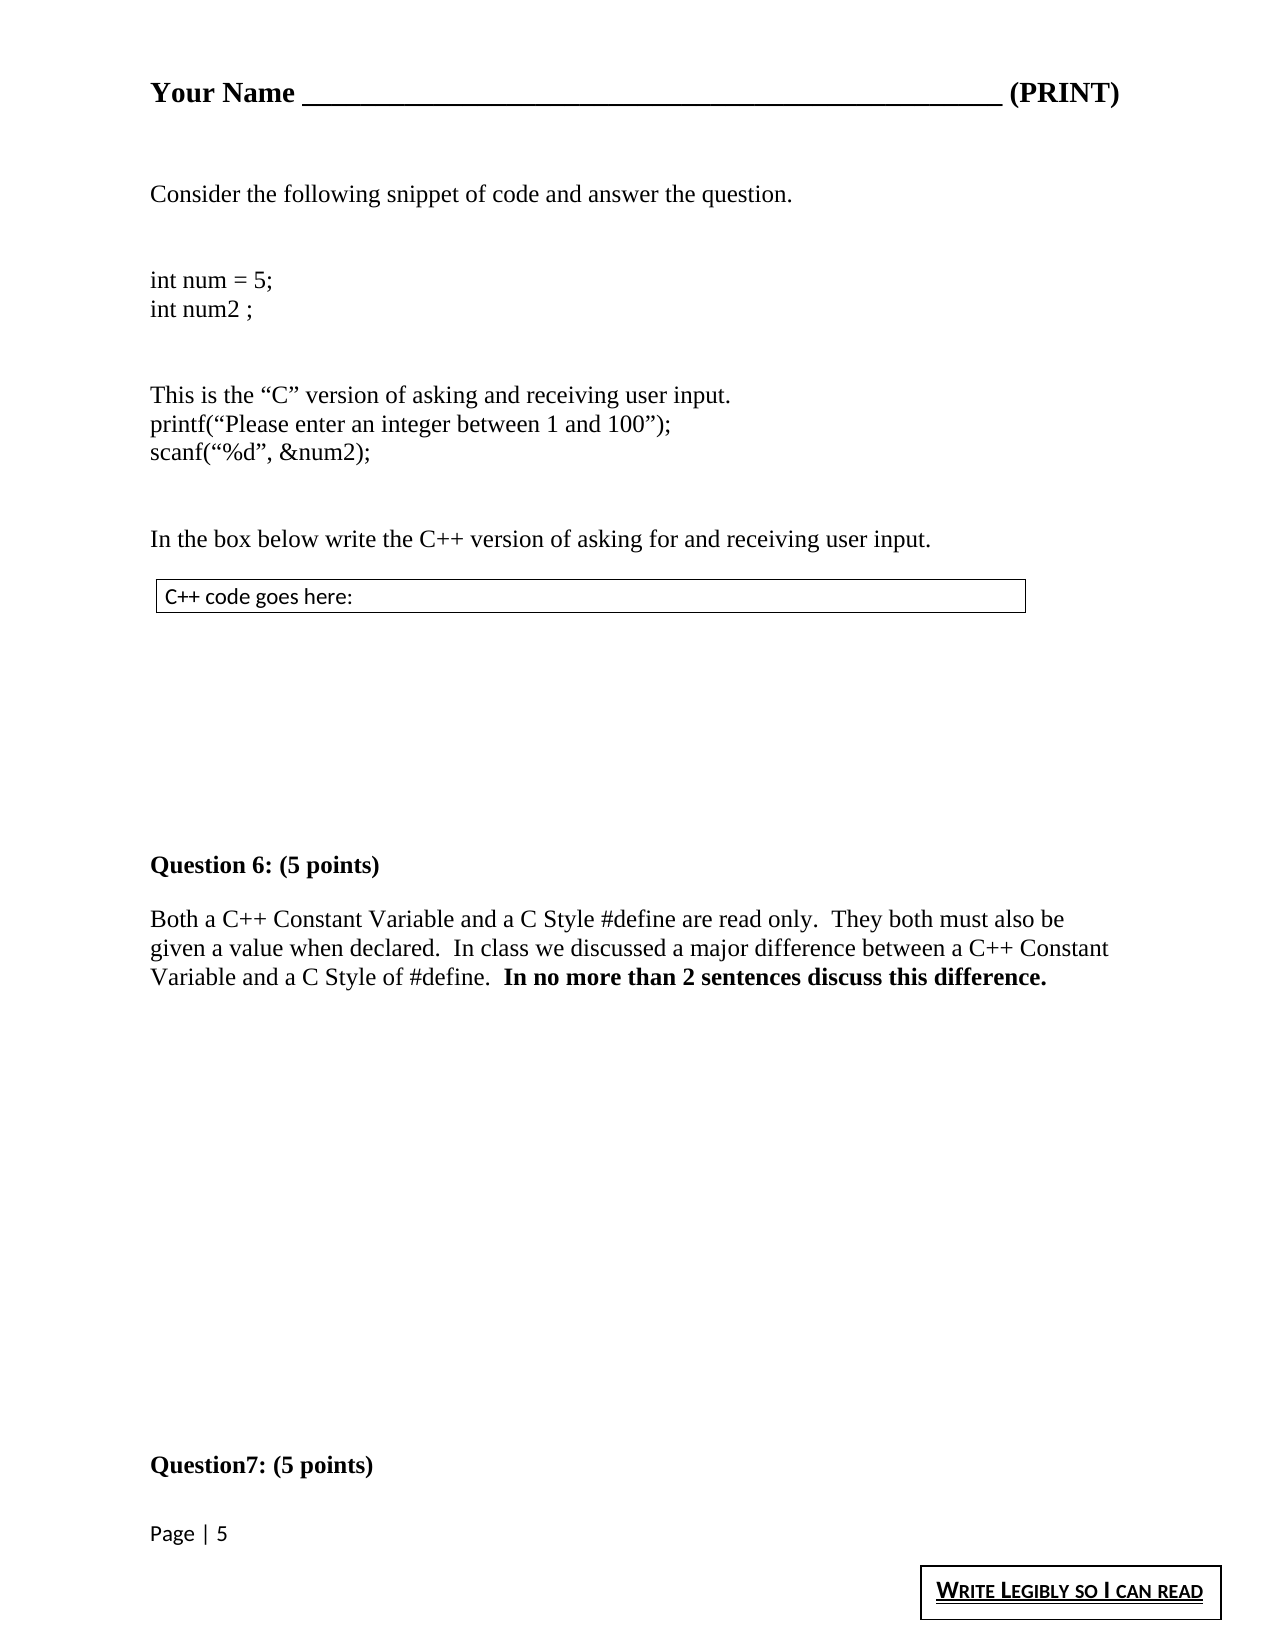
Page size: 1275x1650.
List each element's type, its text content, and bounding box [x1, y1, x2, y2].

text Question7: (5 points) [150, 1451, 1125, 1479]
text int num2 ; [150, 294, 1125, 322]
text Consider the following snippet of code and answer the question. [150, 179, 1125, 207]
text int num = 5; [150, 265, 1125, 294]
text printf(“Please enter an integer between 1 and 100”); [150, 409, 1125, 437]
text This is the “C” version of asking and receiving user input. [150, 380, 1125, 409]
text Question 6: (5 points) [150, 851, 1125, 879]
text scanf(“%d”, &num2); [150, 437, 1125, 466]
text In the box below write the C++ version of asking for and receiving user input. [150, 524, 1125, 552]
text Both a C++ Constant Variable and a C Style #define are read only. They both must also be given a value when declared. In class we discussed a major difference between a C++ Constant Variable and a C Style of #define. In no more than 2 sentences discuss this difference. [150, 904, 1125, 991]
